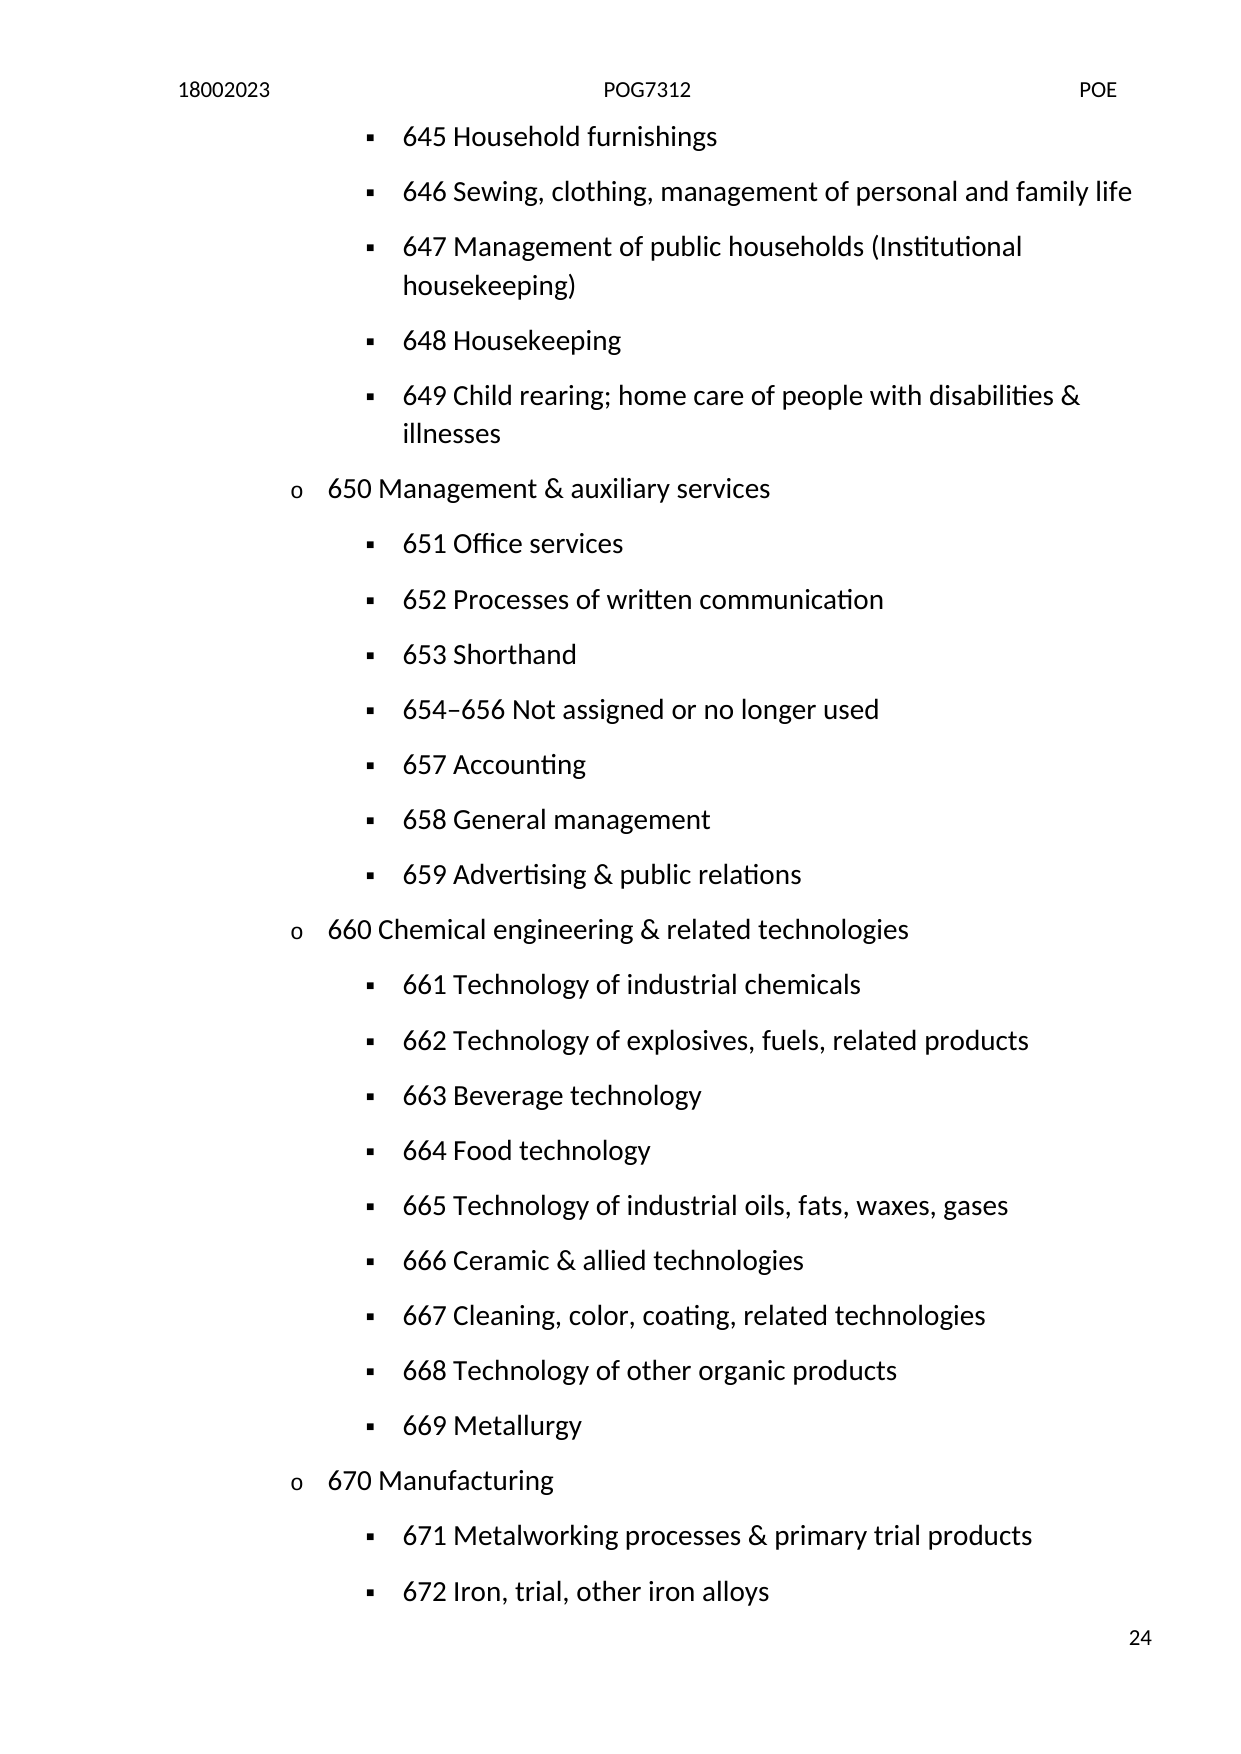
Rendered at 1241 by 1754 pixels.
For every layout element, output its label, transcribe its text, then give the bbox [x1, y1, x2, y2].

list 650 Management & auxiliary services [290, 471, 1152, 506]
list 671 Metalworking processes & primary trial products [365, 1517, 1152, 1553]
list 653 Shorthand [365, 636, 1152, 671]
list 660 Chemical engineering & related technologies [290, 911, 1152, 947]
list 648 Housekeeping [365, 322, 1152, 357]
list 668 Technology of other organic products [365, 1352, 1152, 1388]
list 666 Ceramic & allied technologies [365, 1242, 1152, 1278]
list 670 Manufacturing [290, 1462, 1152, 1498]
list 662 Technology of explosives, fuels, related products [365, 1022, 1152, 1057]
list 647 Management of public households (Institutional housekeeping) [365, 228, 1152, 302]
list 659 Advertising & public relations [365, 856, 1152, 892]
list 652 Processes of written communication [365, 581, 1152, 616]
list 654–656 Not assigned or no longer used [365, 691, 1152, 727]
list 651 Office services [365, 526, 1152, 561]
list 663 Beverage technology [365, 1077, 1152, 1112]
list 646 Sewing, clothing, management of personal and family life [365, 173, 1152, 209]
list 645 Household furnishings [365, 118, 1152, 154]
list 658 General management [365, 801, 1152, 837]
list 665 Technology of industrial oils, fats, waxes, gases [365, 1187, 1152, 1222]
list 669 Metallurgy [365, 1407, 1152, 1443]
list 661 Technology of industrial chemicals [365, 966, 1152, 1002]
list 657 Accounting [365, 746, 1152, 782]
list 667 Cleaning, color, coating, related technologies [365, 1297, 1152, 1333]
list 672 Iron, trial, other iron alloys [365, 1573, 1152, 1608]
list 649 Child rearing; home care of people with disabilities & illnesses [365, 377, 1152, 451]
list 664 Food technology [365, 1132, 1152, 1167]
